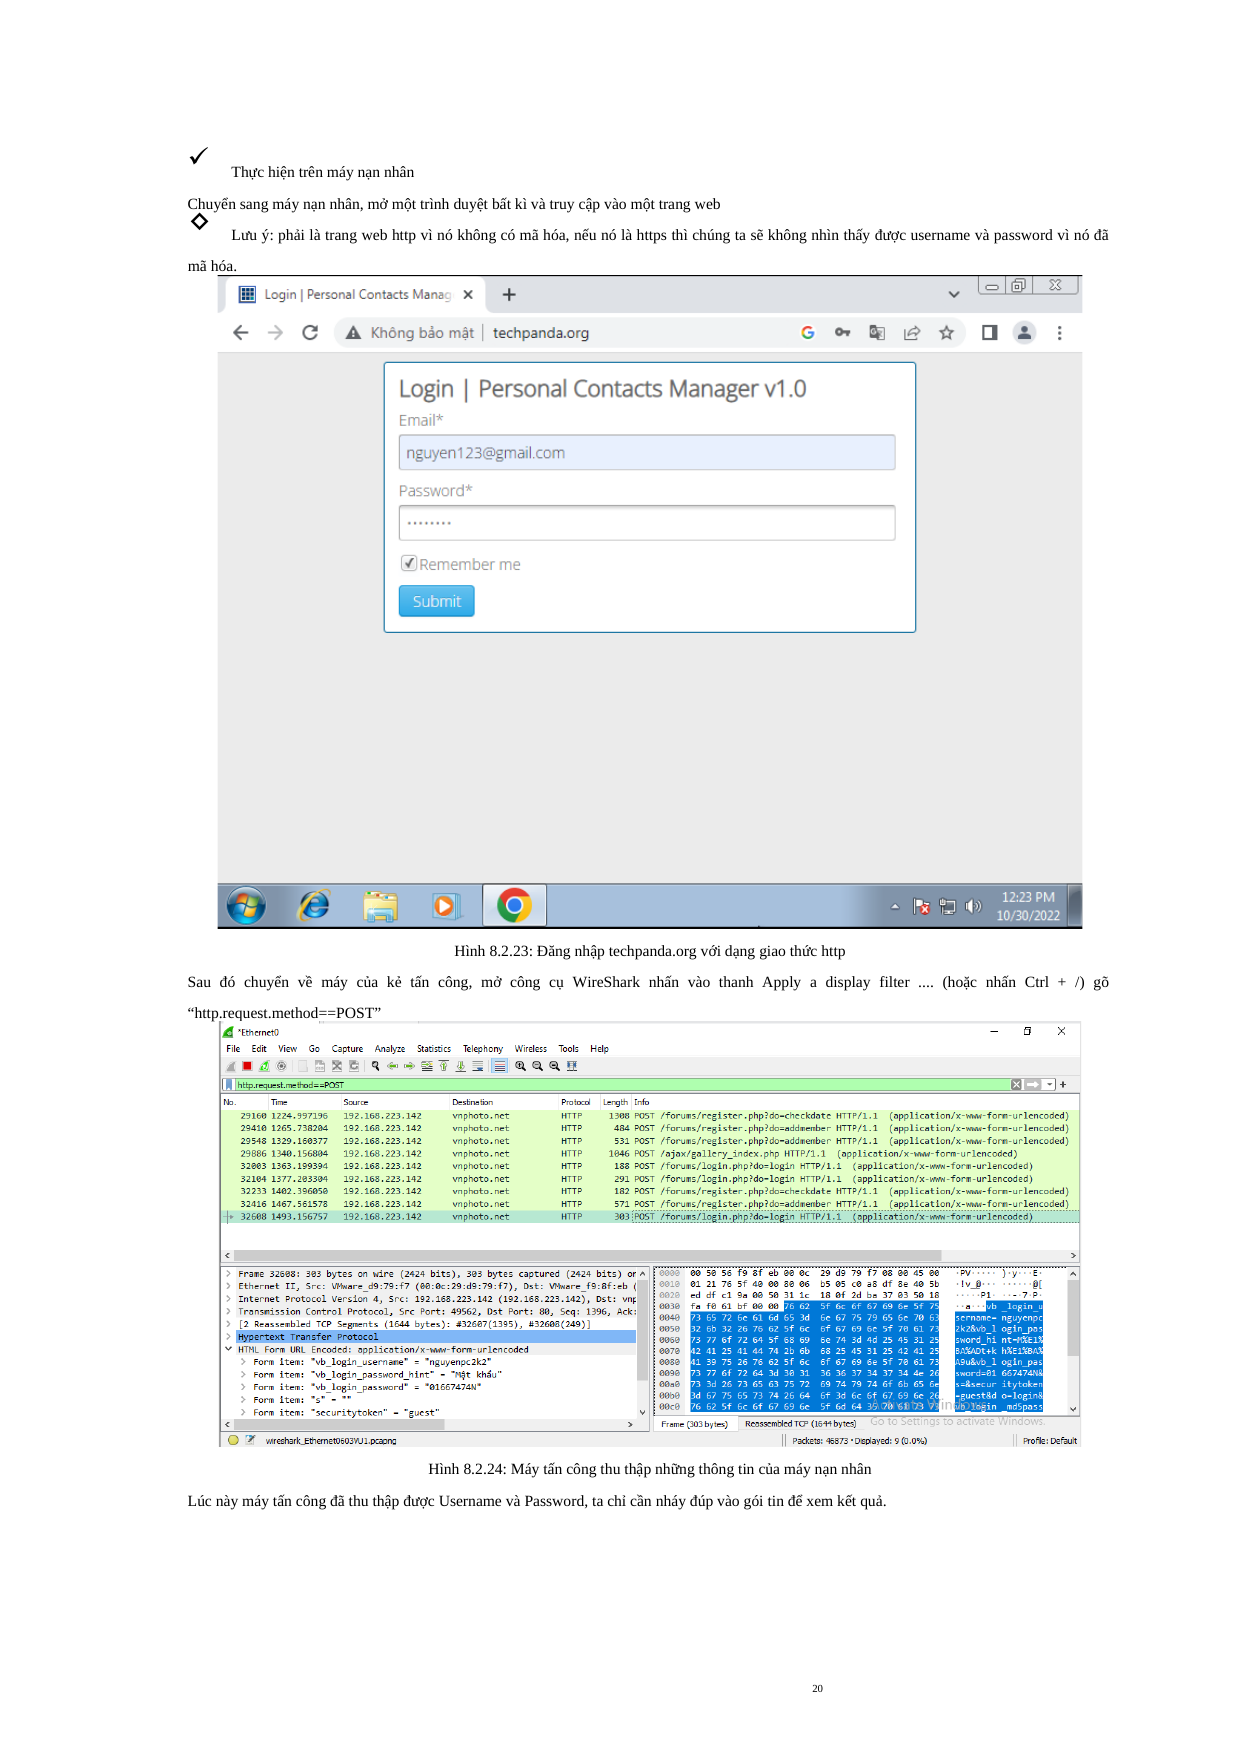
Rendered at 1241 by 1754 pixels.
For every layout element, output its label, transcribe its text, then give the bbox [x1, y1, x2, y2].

list Thực hiện trên máy nạn nhân [187, 150, 1112, 181]
text Chuyển sang máy nạn nhân, mở một trình duyệt bất kì và truy cập vào một trang web [187, 181, 1112, 212]
list Lưu ý: phải là trang web http vì nó không có mã hóa, nếu nó là https thì chúng ta sẽ không nhìn thấy được username và password vì nó đã mã hóa. [187, 213, 1112, 275]
picture [217, 275, 1083, 929]
picture [218, 1021, 1082, 1447]
text Sau đó chuyển về máy của kẻ tấn công, mở công cụ WireShark nhấn vào thanh Apply a display filter .... (hoặc nhấn Ctrl + /) gõ “http.request.method==POST” [187, 959, 1112, 1022]
text Lúc này máy tấn công đã thu thập được Username và Password, ta chỉ cần nháy đúp vào gói tin để xem kết quả. [187, 1478, 1112, 1509]
